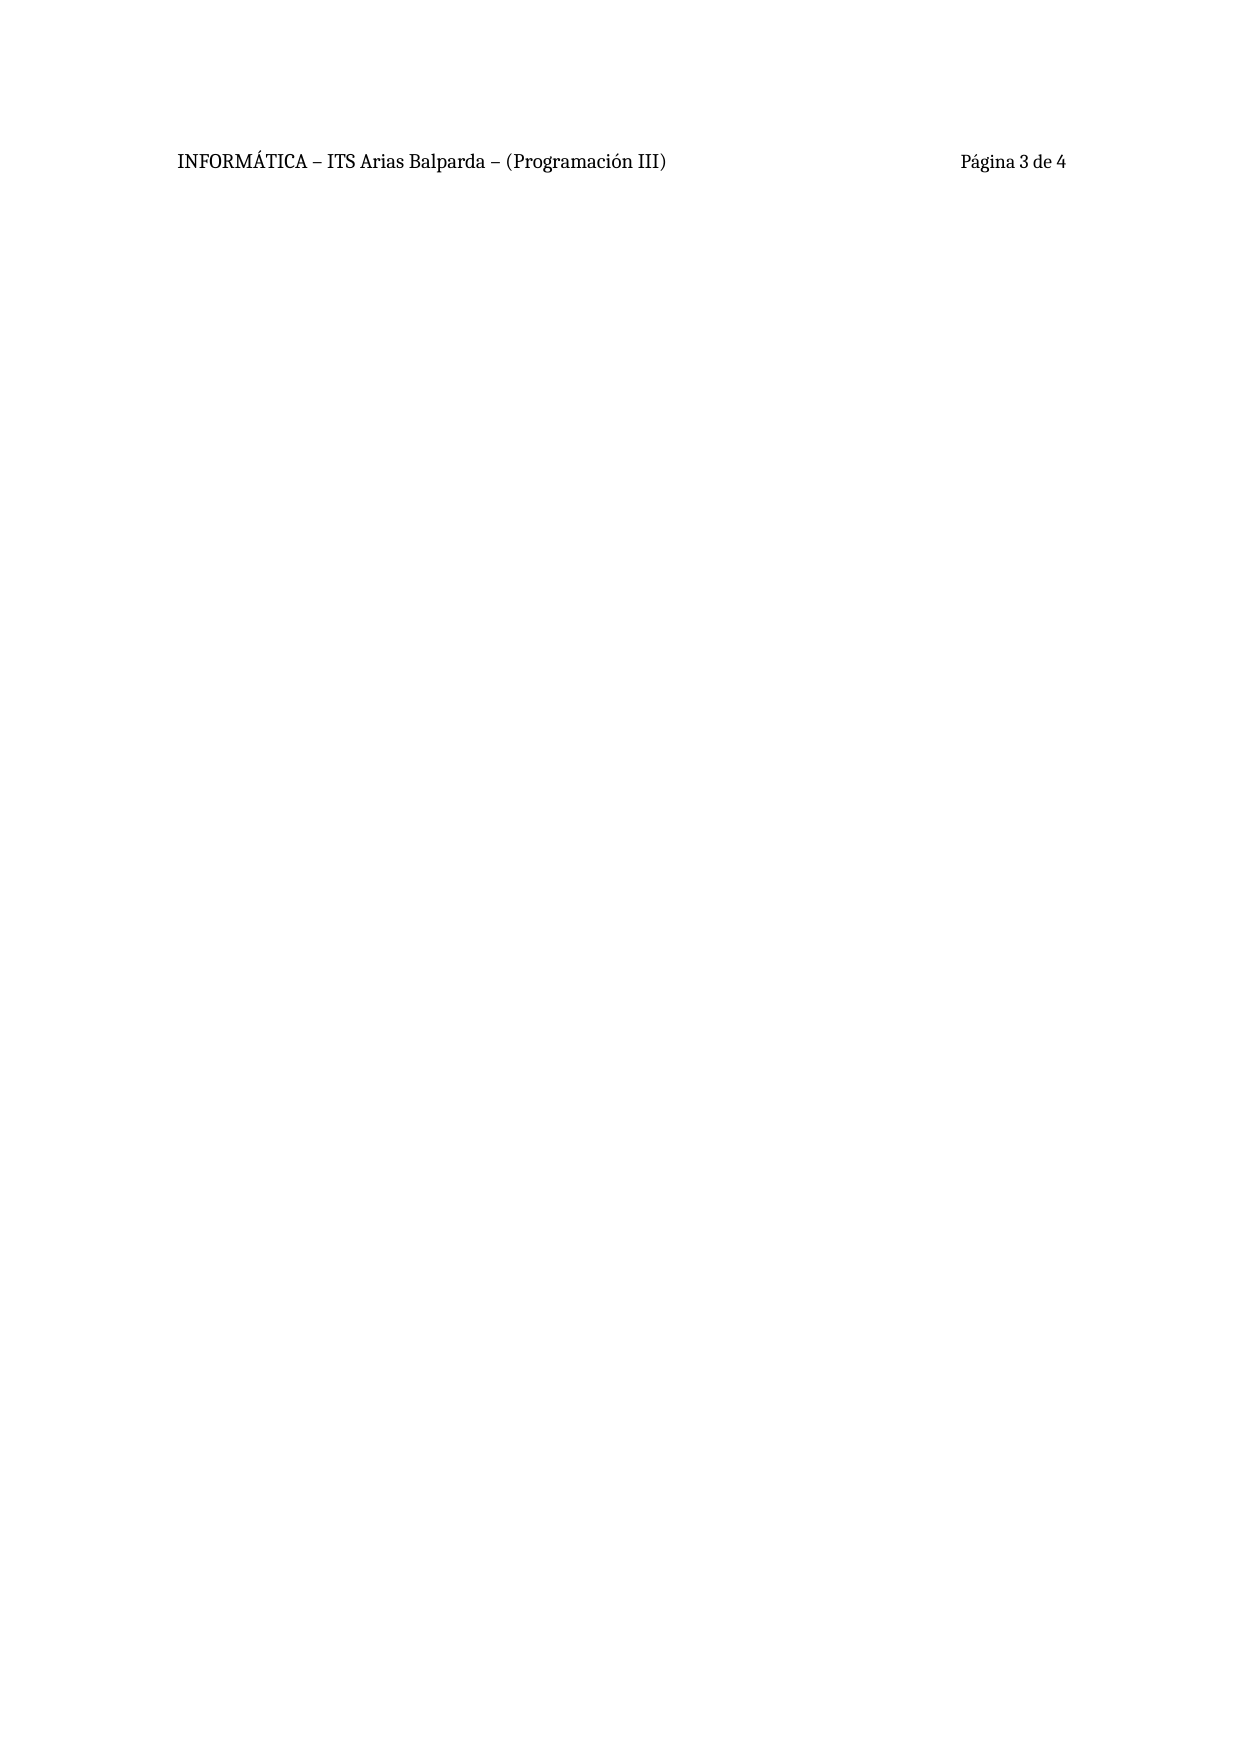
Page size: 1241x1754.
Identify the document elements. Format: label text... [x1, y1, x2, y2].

text INFORMÁTICA – ITS Arias Balparda – (Programación III) Página 3 de 4 [177, 150, 1094, 174]
